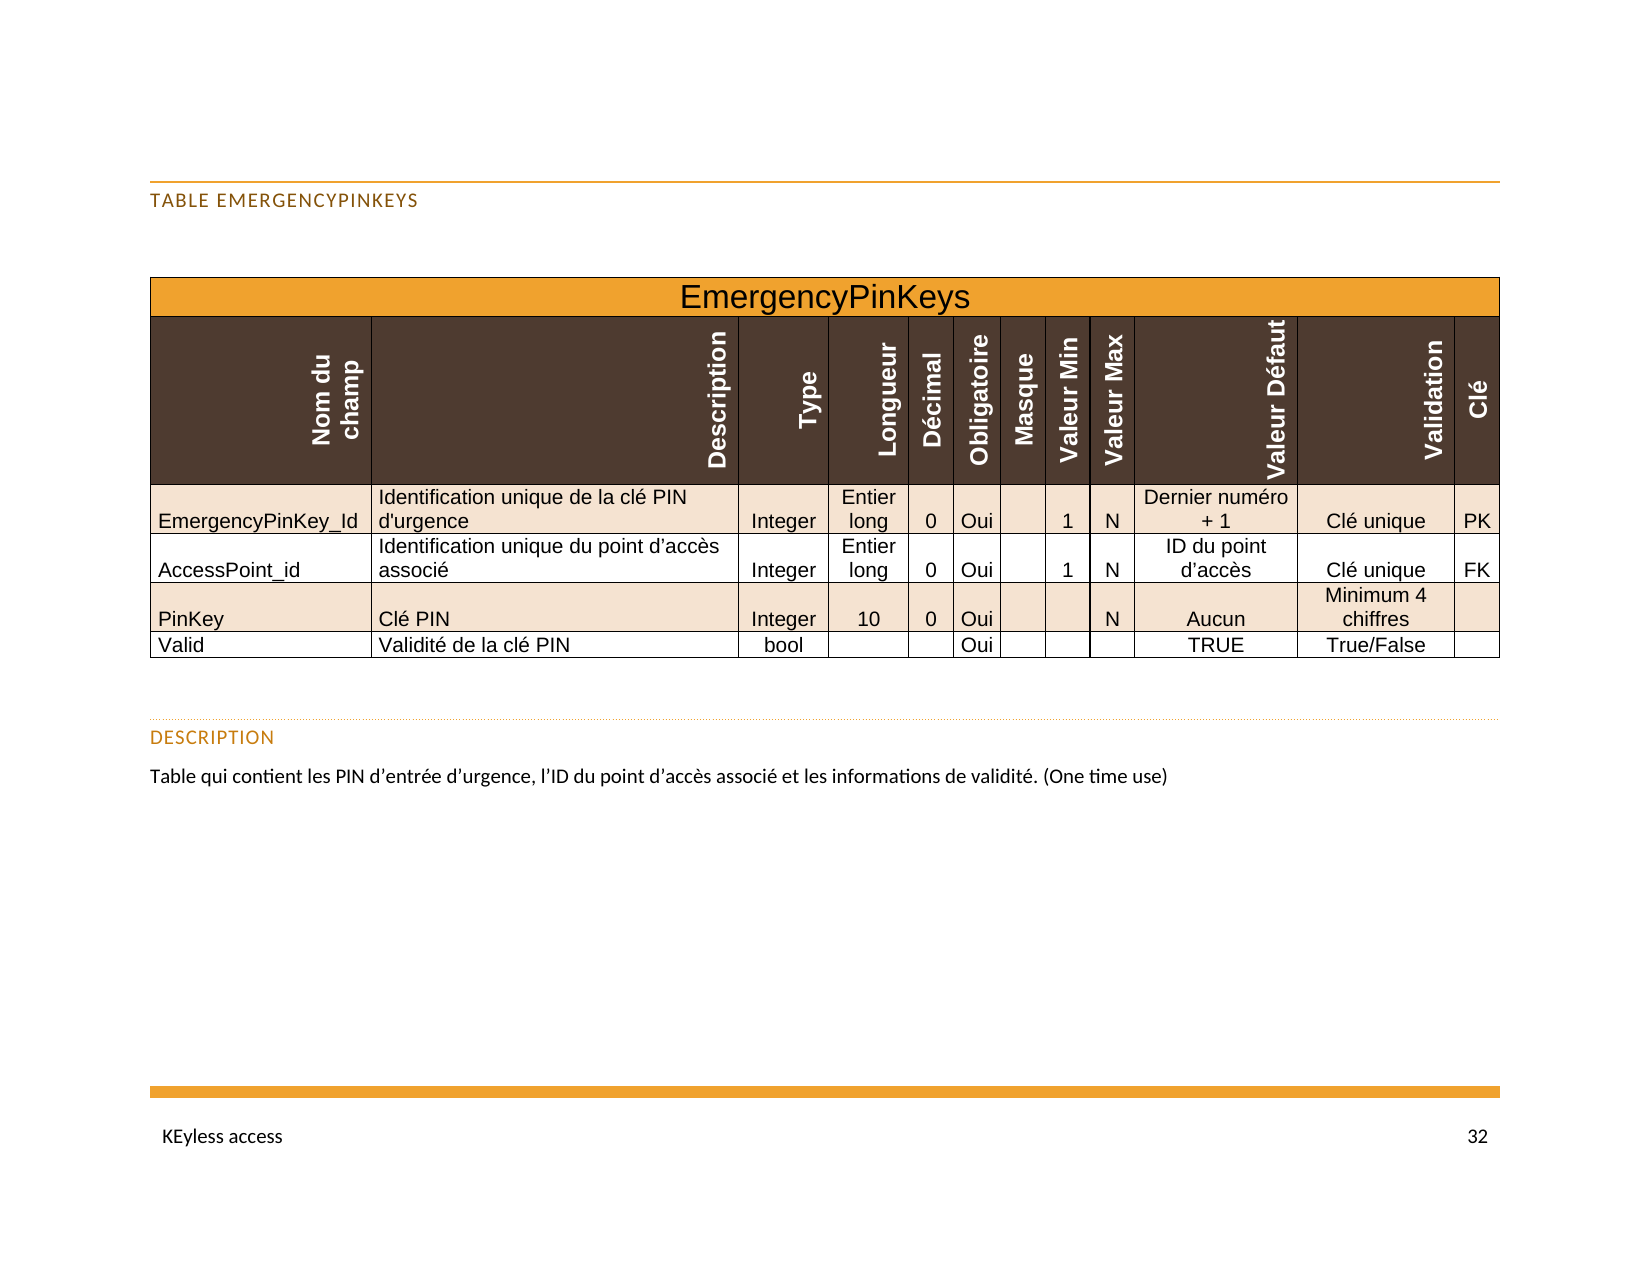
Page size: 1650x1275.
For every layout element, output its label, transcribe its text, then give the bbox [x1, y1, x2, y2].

table_cell Longueur [829, 317, 908, 484]
table_cell Entier long [829, 534, 908, 582]
table_cell PinKey [151, 583, 371, 631]
table_cell Décimal [909, 317, 953, 484]
table_cell 0 [909, 583, 953, 631]
table_cell Oui [954, 485, 1000, 533]
table_cell 1 [1046, 534, 1089, 582]
table_cell Aucun [1135, 583, 1297, 631]
table_cell Description [372, 317, 738, 484]
table_cell [1001, 583, 1045, 631]
table_cell [1001, 534, 1045, 582]
table_cell Type [739, 317, 828, 484]
table_cell Clé [1455, 317, 1499, 484]
table_cell [829, 632, 908, 657]
subtitle Description [150, 718, 1500, 749]
table_cell bool [739, 632, 828, 657]
table_cell 0 [909, 534, 953, 582]
table_cell Clé PIN [372, 583, 738, 631]
text Table qui contient les PIN d’entrée d’urgence, l’ID du point d’accès associé et les informations de validité. (One time use) [150, 764, 1500, 789]
table_cell EmergencyPinKey_Id [151, 485, 371, 533]
table_cell Valeur Min [1046, 317, 1089, 484]
table_cell FK [1455, 534, 1499, 582]
table_cell Nom du champ [151, 317, 371, 484]
table_cell Validité de la clé PIN [372, 632, 738, 657]
table_cell Integer [739, 485, 828, 533]
table_cell [1455, 632, 1499, 657]
table_cell Dernier numéro + 1 [1135, 485, 1297, 533]
table_cell Valid [151, 632, 371, 657]
table_cell ID du point d’accès [1135, 534, 1297, 582]
table_cell Identification unique du point d’accès associé [372, 534, 738, 582]
table_cell [1455, 583, 1499, 631]
table_cell Oui [954, 583, 1000, 631]
table_cell TRUE [1135, 632, 1297, 657]
table_cell Entier long [829, 485, 908, 533]
table_cell [1091, 632, 1134, 657]
table_cell Oui [954, 534, 1000, 582]
table_cell Oui [954, 632, 1000, 657]
table_cell 10 [829, 583, 908, 631]
table_cell Valeur Max [1091, 317, 1134, 484]
table_header EmergencyPinKeys [151, 278, 1499, 316]
table_cell Valeur Défaut [1135, 317, 1297, 484]
table_cell [1001, 485, 1045, 533]
table_cell Integer [739, 583, 828, 631]
table_cell Obligatoire [954, 317, 1000, 484]
table_cell N [1091, 583, 1134, 631]
table_cell 1 [1046, 485, 1089, 533]
table_cell N [1091, 534, 1134, 582]
table_cell AccessPoint_id [151, 534, 371, 582]
table_cell True/False [1298, 632, 1454, 657]
table_cell [1046, 583, 1089, 631]
table_cell [909, 632, 953, 657]
table_cell Masque [1001, 317, 1045, 484]
table_cell Clé unique [1298, 534, 1454, 582]
table_cell Minimum 4 chiffres [1298, 583, 1454, 631]
table_cell PK [1455, 485, 1499, 533]
subtitle Table EmergencyPinKeys [150, 183, 1500, 212]
table_cell N [1091, 485, 1134, 533]
table_cell 0 [909, 485, 953, 533]
table_cell Integer [739, 534, 828, 582]
table_cell Clé unique [1298, 485, 1454, 533]
table_cell [1046, 632, 1089, 657]
table_cell Validation [1298, 317, 1454, 484]
table_cell Identification unique de la clé PIN d'urgence [372, 485, 738, 533]
table_cell [1001, 632, 1045, 657]
